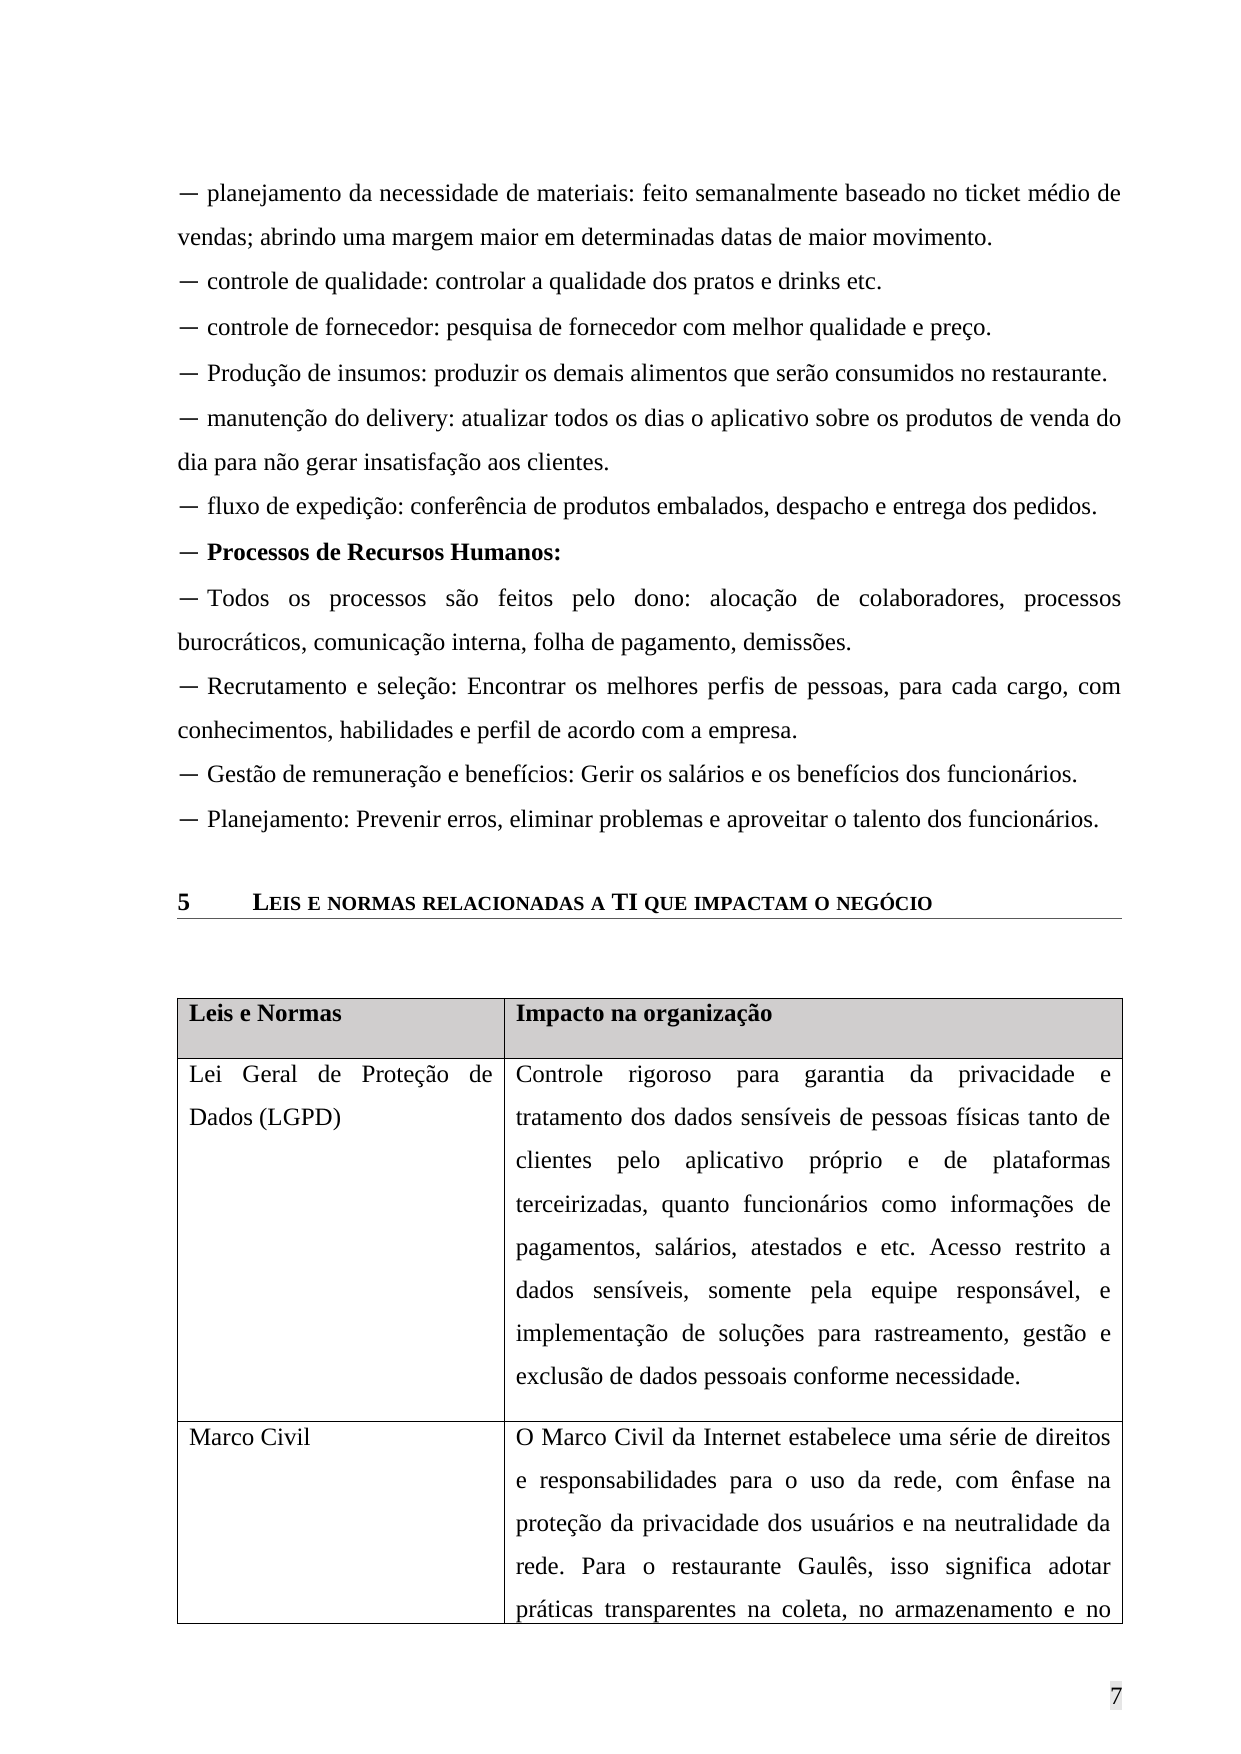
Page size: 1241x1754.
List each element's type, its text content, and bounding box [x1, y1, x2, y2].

list Todos os processos são feitos pelo dono: alocação de colaboradores, processos burocráticos, comunicação interna, folha de pagamento, demissões. [177, 582, 1122, 656]
table_header Impacto na organização [505, 999, 1122, 1058]
list fluxo de expedição: conferência de produtos embalados, despacho e entrega dos pedidos. [177, 490, 1122, 521]
list Processos de Recursos Humanos: [177, 536, 1122, 567]
list controle de fornecedor: pesquisa de fornecedor com melhor qualidade e preço. [177, 311, 1122, 341]
list Recrutamento e seleção: Encontrar os melhores perfis de pessoas, para cada cargo, com conhecimentos, habilidades e perfil de acordo com a empresa. [177, 670, 1122, 743]
list controle de qualidade: controlar a qualidade dos pratos e drinks etc. [177, 265, 1122, 296]
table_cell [505, 1422, 1122, 1623]
table_cell Lei Geral de Proteção de Dados (LGPD) [178, 1059, 504, 1421]
list manutenção do delivery: atualizar todos os dias o aplicativo sobre os produtos de venda do dia para não gerar insatisfação aos clientes. [177, 402, 1122, 476]
table_header Leis e Normas [178, 999, 504, 1058]
list Produção de insumos: produzir os demais alimentos que serão consumidos no restaurante. [177, 357, 1122, 387]
list Gestão de remuneração e benefícios: Gerir os salários e os benefícios dos funcionários. [177, 758, 1122, 788]
table_cell Controle rigoroso para garantia da privacidade e tratamento dos dados sensíveis de pessoas físicas tanto de clientes pelo aplicativo próprio e de plataformas terceirizadas, quanto funcionários como informações de pagamentos, salários, atestados e etc. Acesso restrito a dados sensíveis, somente pela equipe responsável, e implementação de soluções para rastreamento, gestão e exclusão de dados pessoais conforme necessidade. [505, 1059, 1122, 1421]
table_cell Marco Civil [178, 1422, 504, 1623]
list planejamento da necessidade de materiais: feito semanalmente baseado no ticket médio de vendas; abrindo uma margem maior em determinadas datas de maior movimento. [177, 177, 1122, 251]
list Planejamento: Prevenir erros, eliminar problemas e aproveitar o talento dos funcionários. [177, 804, 1122, 834]
subtitle Leis e normas relacionadas a TI que impactam o negócio [177, 887, 1122, 918]
